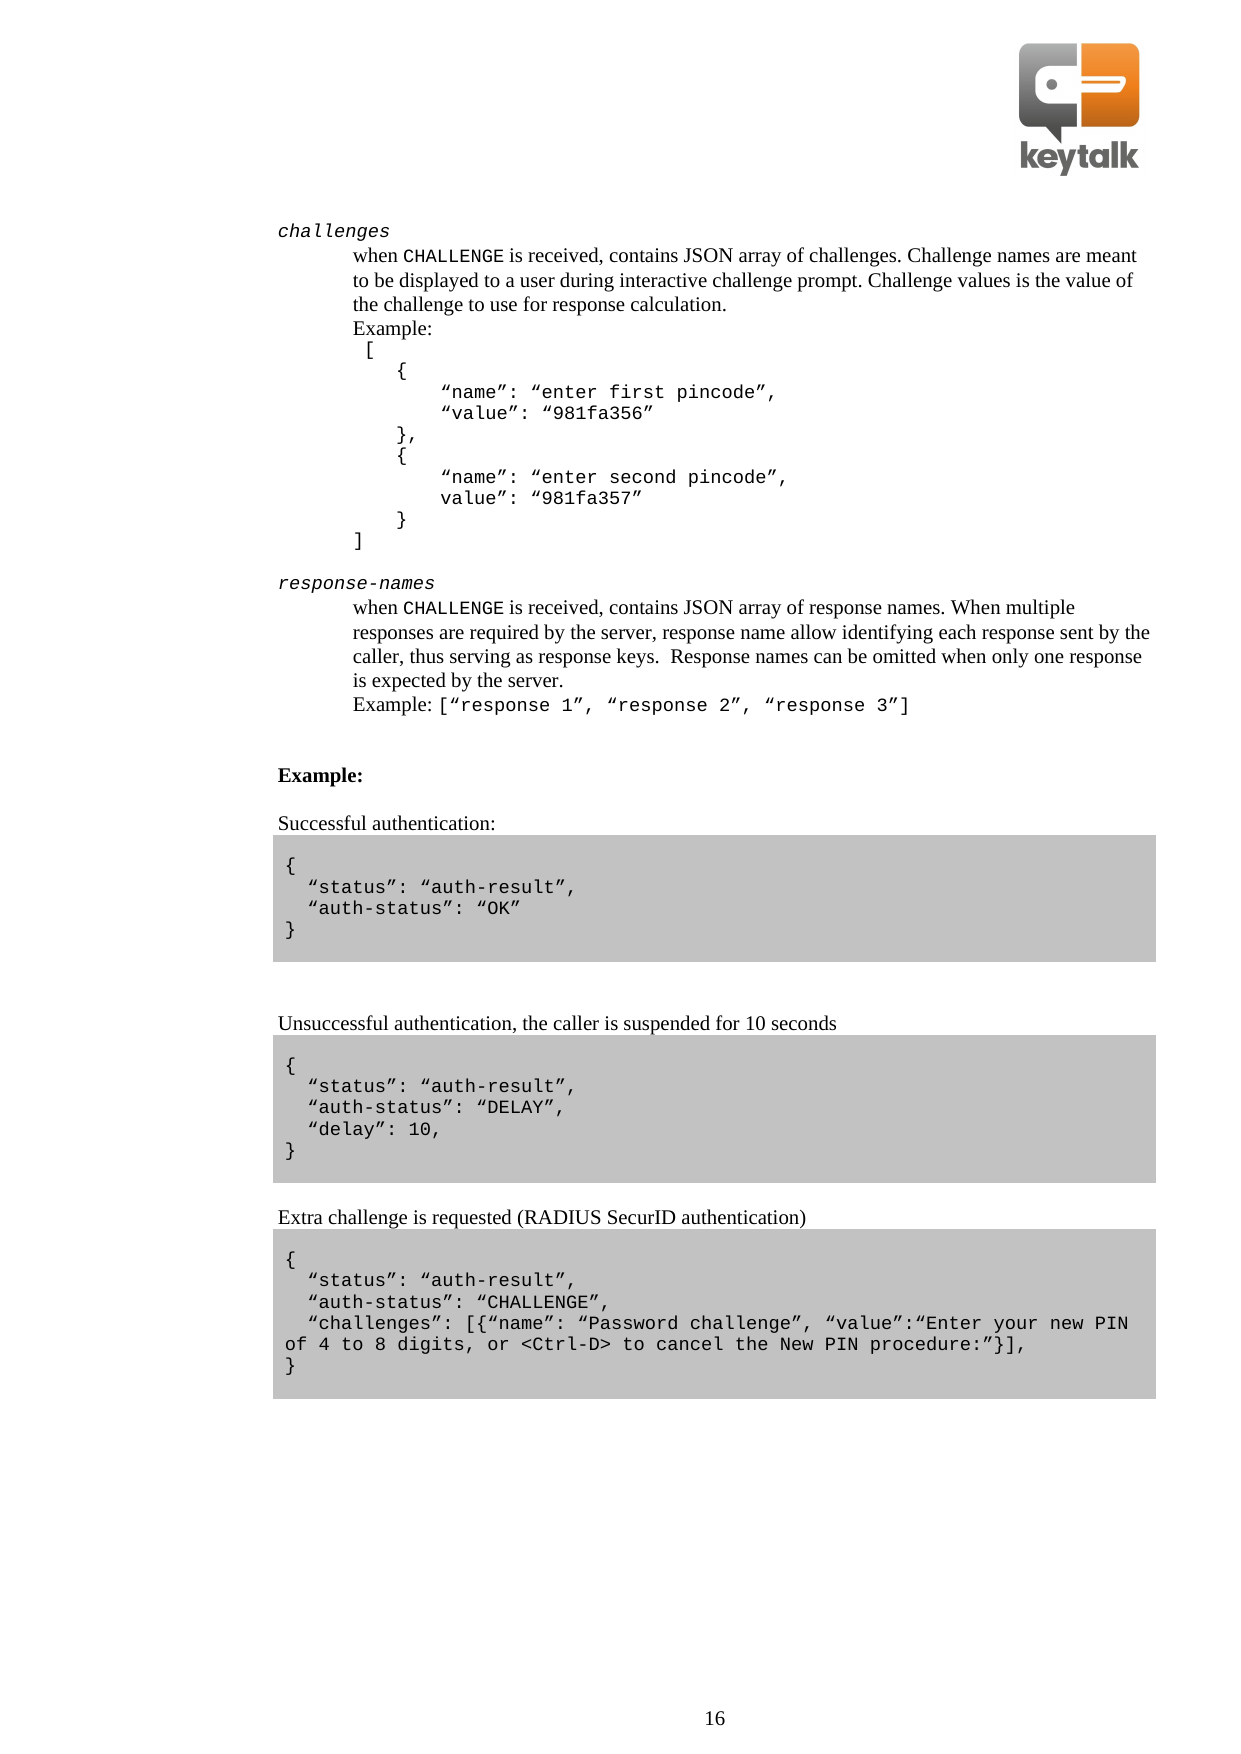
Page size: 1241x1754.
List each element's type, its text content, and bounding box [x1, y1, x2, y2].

table_header { “status”: “auth-result”, “auth-status”: “OK” } [273, 835, 1156, 962]
text “name”: “enter second pincode”, [353, 467, 1152, 489]
text Example: [353, 316, 1152, 340]
text Extra challenge is requested (RADIUS SecurID authentication) [278, 1204, 1152, 1229]
text Successful authentication: [278, 811, 1152, 835]
text { [353, 446, 1152, 467]
table_header { “status”: “auth-result”, “auth-status”: “DELAY”, “delay”: 10, } [273, 1035, 1156, 1183]
text response-names [278, 574, 1152, 595]
text [ [353, 340, 1152, 361]
text value”: “981fa357” [353, 489, 1152, 510]
text challenges [278, 221, 1152, 243]
text “value”: “981fa356” [353, 404, 1152, 425]
text ] [353, 531, 1152, 552]
text } [278, 510, 1152, 531]
text when CHALLENGE is received, contains JSON array of challenges. Challenge names are meant to be displayed to a user during interactive challenge prompt. Challenge values is the value of the challenge to use for response calculation. [353, 243, 1152, 316]
picture [1014, 43, 1147, 176]
text when CHALLENGE is received, contains JSON array of response names. When multiple responses are required by the server, response name allow identifying each response sent by the caller, thus serving as response keys. Response names can be omitted when only one response is expected by the server. [353, 595, 1152, 692]
text }, [278, 425, 1152, 446]
table_header { “status”: “auth-result”, “auth-status”: “CHALLENGE”, “challenges”: [{“name”: “Password challenge”, “value”:“Enter your new PIN of 4 to 8 digits, or <Ctrl-D> to cancel the New PIN procedure:”}], } [273, 1229, 1156, 1399]
text { [353, 361, 1152, 382]
text Example: [278, 763, 1152, 787]
text “name”: “enter first pincode”, [353, 382, 1152, 404]
text Unsuccessful authentication, the caller is suspended for 10 seconds [278, 1011, 1152, 1034]
text Example: [“response 1”, “response 2”, “response 3”] [353, 692, 1152, 717]
